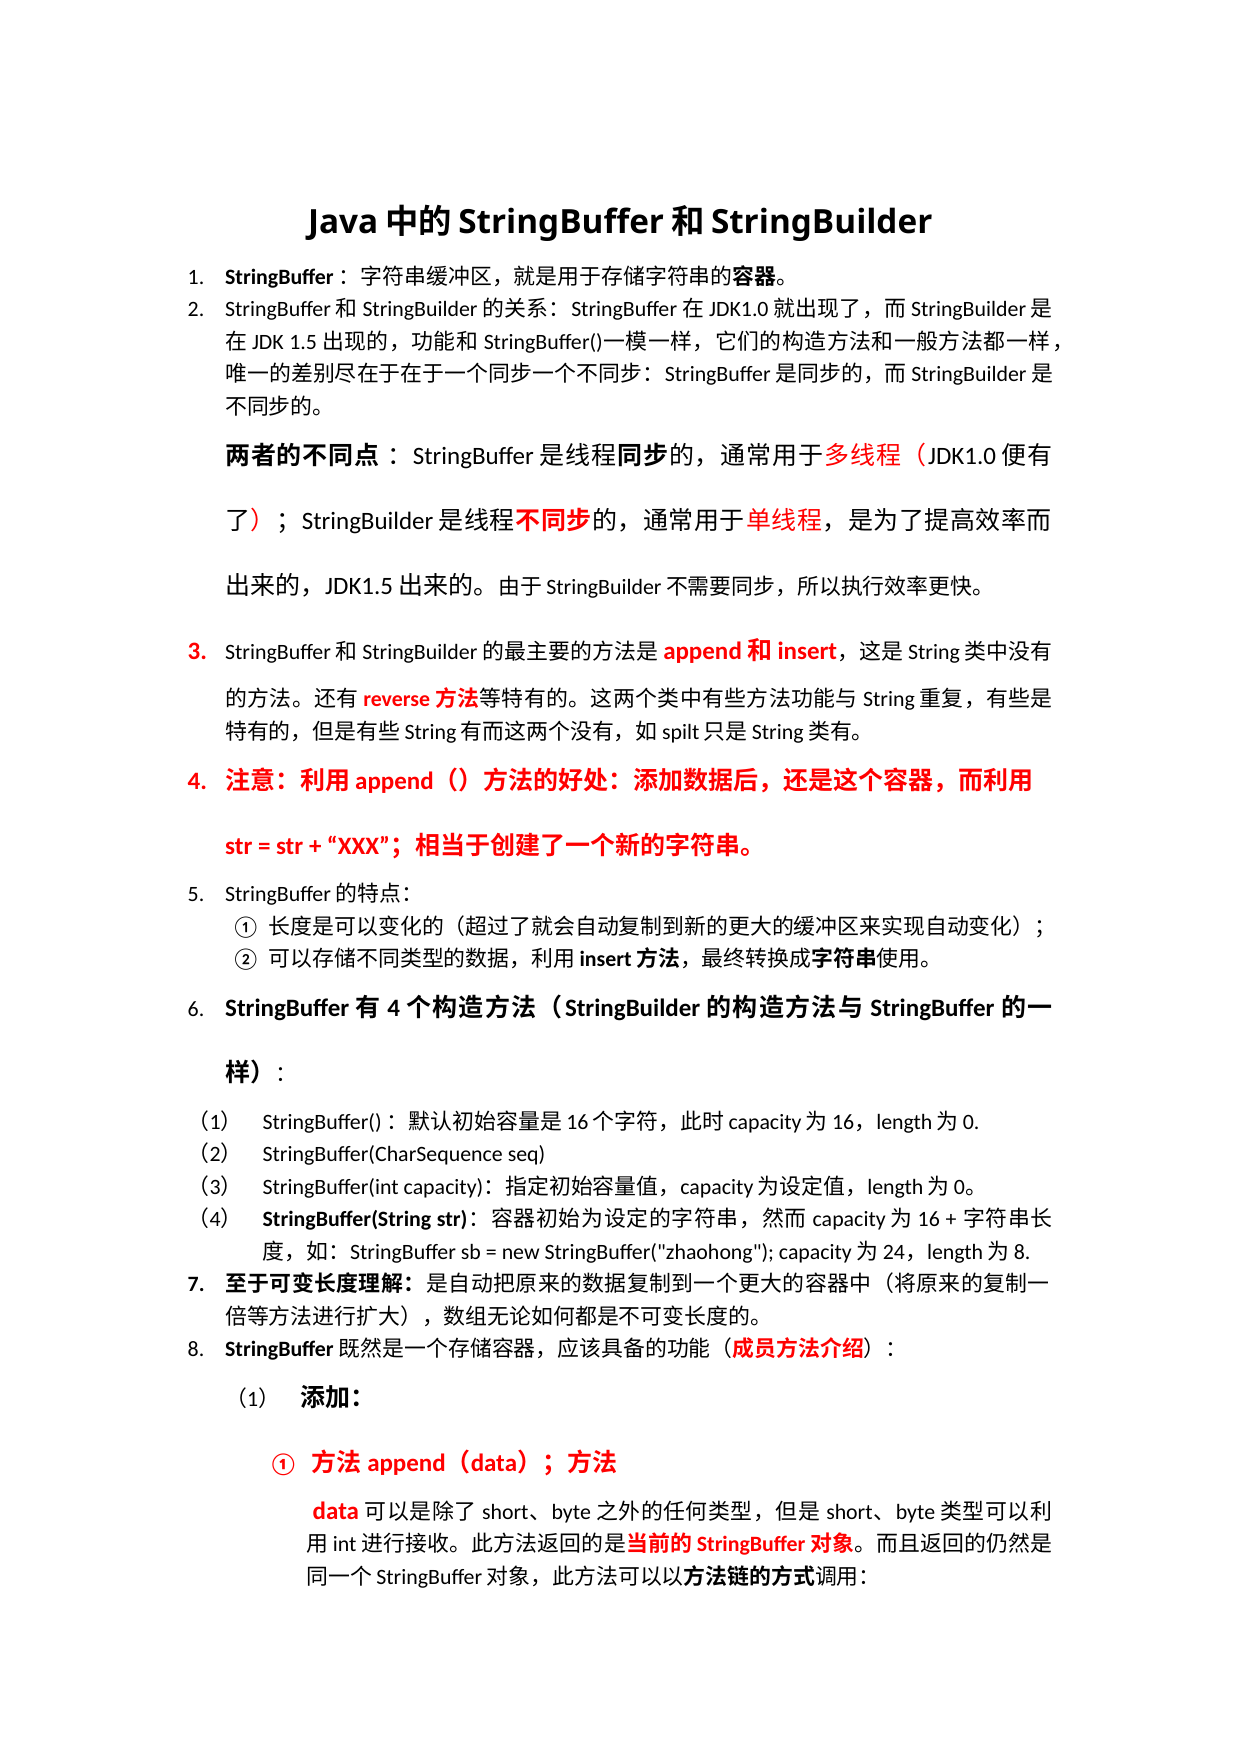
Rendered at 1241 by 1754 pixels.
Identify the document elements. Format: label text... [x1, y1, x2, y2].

list StringBuffer 既然是一个存储容器，应该具备的功能（成员方法介绍）： [187, 1331, 1053, 1363]
list StringBuffer(CharSequence seq) [187, 1136, 1053, 1168]
list StringBuffer的特点： [187, 876, 1053, 908]
list StringBuffer() ：默认初始容量是16个字符，此时capacity为16，length为0. [187, 1103, 1053, 1136]
list 长度是可以变化的（超过了就会自动复制到新的更大的缓冲区来实现自动变化）； [231, 908, 1053, 941]
list data可以是除了short、byte之外的任何类型，但是short、byte类型可以利用int进行接收。此方法返回的是当前的StringBuffer对象。而且返回的仍然是同一个StringBuffer对象，此方法可以以方法链的方式调用： [306, 1493, 1053, 1591]
list StringBuffer(String str)：容器初始为设定的字符串，然而capacity为16 + 字符串长度，如：StringBuffer sb = new StringBuffer("zhaohong"); capacity为24，length为8. [187, 1201, 1053, 1266]
list StringBuffer(int capacity)：指定初始容量值，capacity为设定值，length为0。 [187, 1168, 1053, 1201]
list str = str + “XXX”；相当于创建了一个新的字符串。 [225, 811, 1053, 876]
list 至于可变长度理解：是自动把原来的数据复制到一个更大的容器中（将原来的复制一倍等方法进行扩大），数组无论如何都是不可变长度的。 [187, 1266, 1053, 1331]
list 注意：利用append（）方法的好处：添加数据后，还是这个容器，而利用 [187, 746, 1053, 811]
list StringBuffer有4个构造方法（StringBuilder的构造方法与StringBuffer的一样）： [187, 973, 1053, 1103]
list 可以存储不同类型的数据，利用insert方法，最终转换成字符串使用。 [231, 941, 1053, 973]
list 方法 append（data）；方法 [269, 1428, 1053, 1493]
list StringBuffer和StringBuilder的最主要的方法是append和insert，这是String类中没有的方法。还有reverse方法等特有的。这两个类中有些方法功能与String重复，有些是特有的，但是有些String有而这两个没有，如spilt只是String类有。 [187, 616, 1053, 746]
list StringBuffer和StringBuilder的关系：StringBuffer 在JDK1.0就出现了，而StringBuilder是在JDK 1.5出现的，功能和StringBuffer()一模一样，它们的构造方法和一般方法都一样，唯一的差别尽在于在于一个同步一个不同步：StringBuffer是同步的，而StringBuilder是不同步的。 [187, 291, 1053, 421]
list 两者的不同点 ：StringBuffer是线程同步的，通常用于多线程（JDK1.0便有了）；StringBuilder是线程不同步的，通常用于单线程，是为了提高效率而出来的，JDK1.5出来的。由于StringBuilder不需要同步，所以执行效率更快。 [225, 421, 1053, 616]
list 添加： [225, 1363, 1053, 1428]
title Java中的StringBuffer和StringBuilder [187, 187, 1053, 252]
list StringBuffer ：字符串缓冲区，就是用于存储字符串的容器。 [187, 258, 1053, 291]
